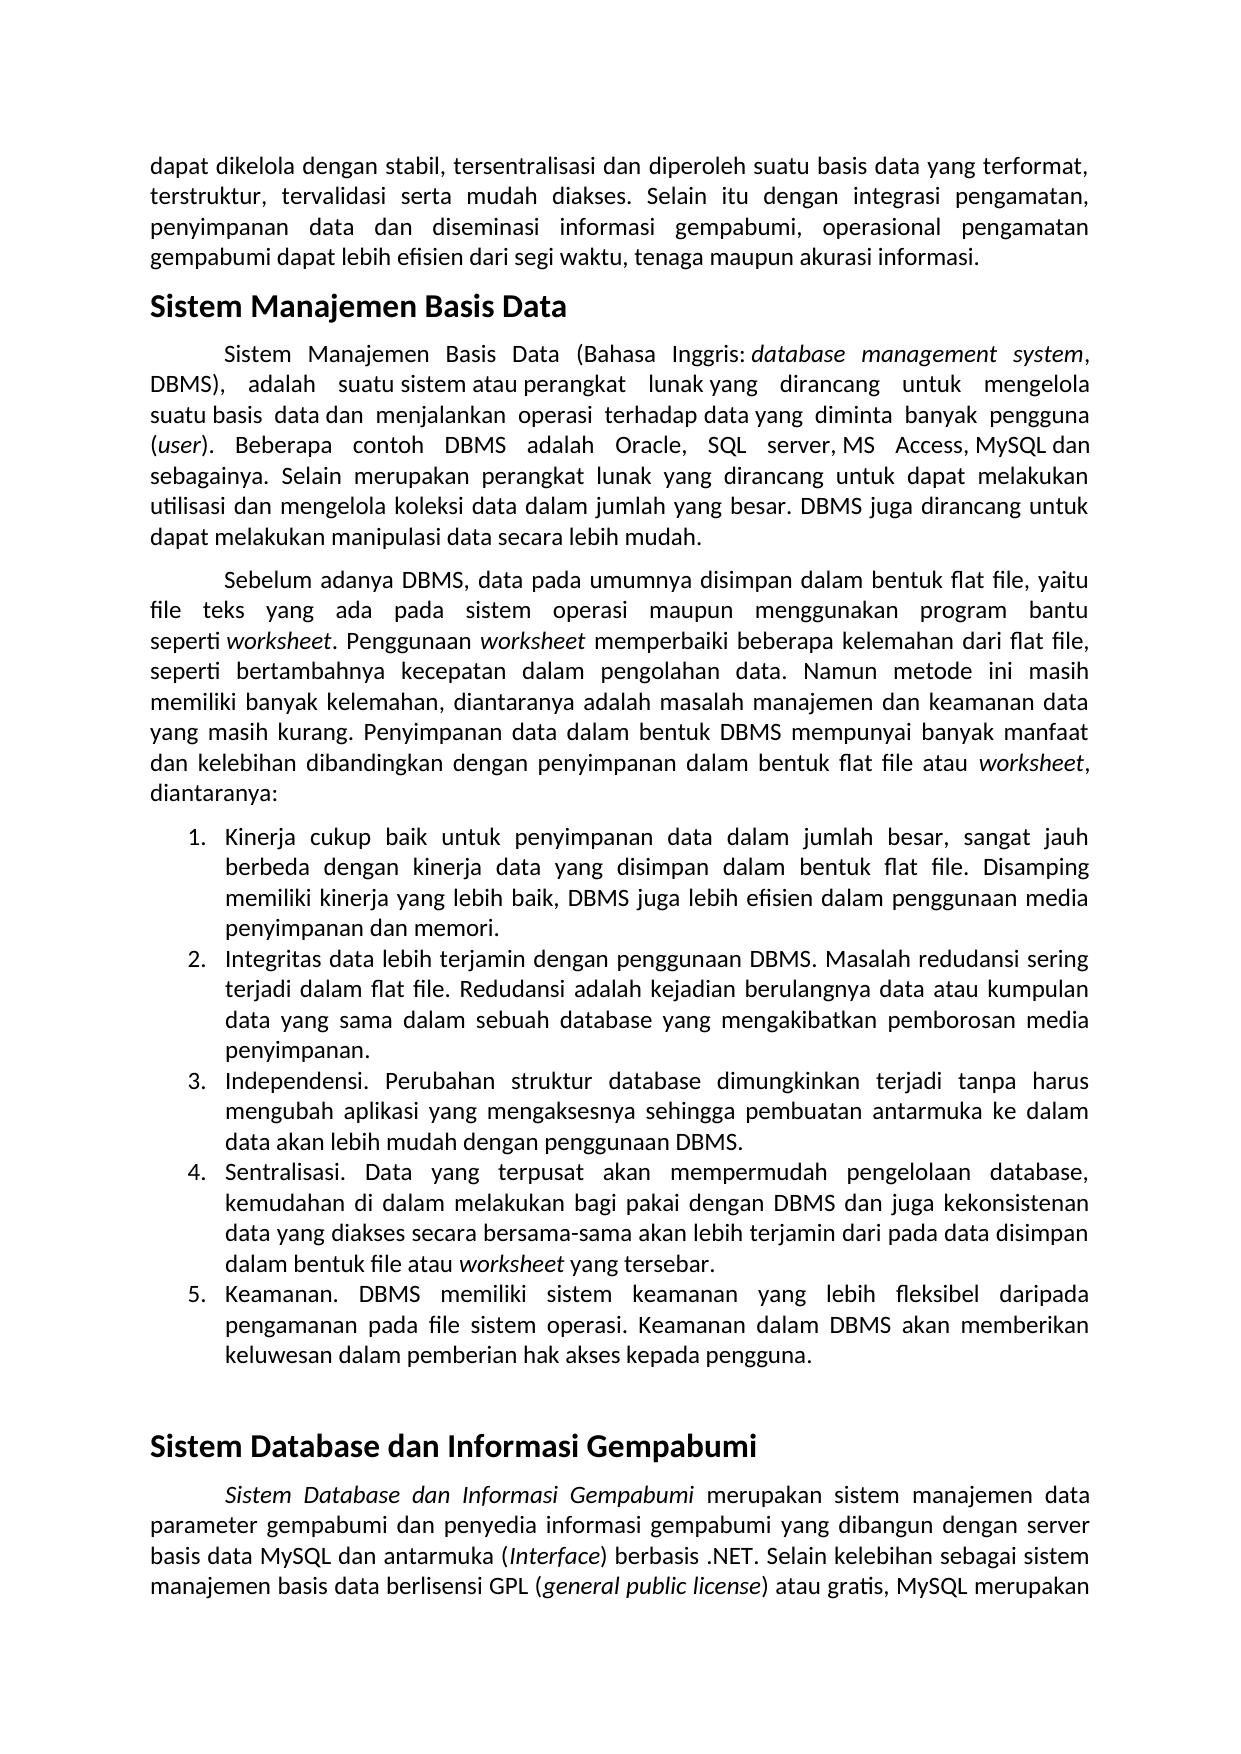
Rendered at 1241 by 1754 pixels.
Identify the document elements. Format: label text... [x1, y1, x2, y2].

text Sistem Manajemen Basis Data (Bahasa Inggris: database management system, DBMS), adalah suatu sistem atau perangkat lunak yang dirancang untuk mengelola suatu basis data dan menjalankan operasi terhadap data yang diminta banyak pengguna (user). Beberapa contoh DBMS adalah Oracle, SQL server, MS Access, MySQL dan sebagainya. Selain merupakan perangkat lunak yang dirancang untuk dapat melakukan utilisasi dan mengelola koleksi data dalam jumlah yang besar. DBMS juga dirancang untuk dapat melakukan manipulasi data secara lebih mudah. [150, 338, 1090, 551]
list Sentralisasi. Data yang terpusat akan mempermudah pengelolaan database, kemudahan di dalam melakukan bagi pakai dengan DBMS dan juga kekonsistenan data yang diakses secara bersama-sama akan lebih terjamin dari pada data disimpan dalam bentuk file atau worksheet yang tersebar. [187, 1156, 1090, 1278]
list Independensi. Perubahan struktur database dimungkinkan terjadi tanpa harus mengubah aplikasi yang mengaksesnya sehingga pembuatan antarmuka ke dalam data akan lebih mudah dengan penggunaan DBMS. [187, 1065, 1090, 1156]
text Sebelum adanya DBMS, data pada umumnya disimpan dalam bentuk flat file, yaitu file teks yang ada pada sistem operasi maupun menggunakan program bantu seperti worksheet. Penggunaan worksheet memperbaiki beberapa kelemahan dari flat file, seperti bertambahnya kecepatan dalam pengolahan data. Namun metode ini masih memiliki banyak kelemahan, diantaranya adalah masalah manajemen dan keamanan data yang masih kurang. Penyimpanan data dalam bentuk DBMS mempunyai banyak manfaat dan kelebihan dibandingkan dengan penyimpanan dalam bentuk flat file atau worksheet, diantaranya: [150, 564, 1090, 808]
list Integritas data lebih terjamin dengan penggunaan DBMS. Masalah redudansi sering terjadi dalam flat file. Redudansi adalah kejadian berulangnya data atau kumpulan data yang sama dalam sebuah database yang mengakibatkan pemborosan media penyimpanan. [187, 943, 1090, 1065]
list Keamanan. DBMS memiliki sistem keamanan yang lebih fleksibel daripada pengamanan pada file sistem operasi. Keamanan dalam DBMS akan memberikan keluwesan dalam pemberian hak akses kepada pengguna. [187, 1278, 1090, 1370]
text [150, 150, 1090, 272]
text Sistem Manajemen Basis Data [150, 284, 1090, 325]
list Kinerja cukup baik untuk penyimpanan data dalam jumlah besar, sangat jauh berbeda dengan kinerja data yang disimpan dalam bentuk flat file. Disamping memiliki kinerja yang lebih baik, DBMS juga lebih efisien dalam penggunaan media penyimpanan dan memori. [187, 821, 1090, 943]
text Sistem Database dan Informasi Gempabumi [150, 1426, 1090, 1466]
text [150, 1479, 1090, 1601]
